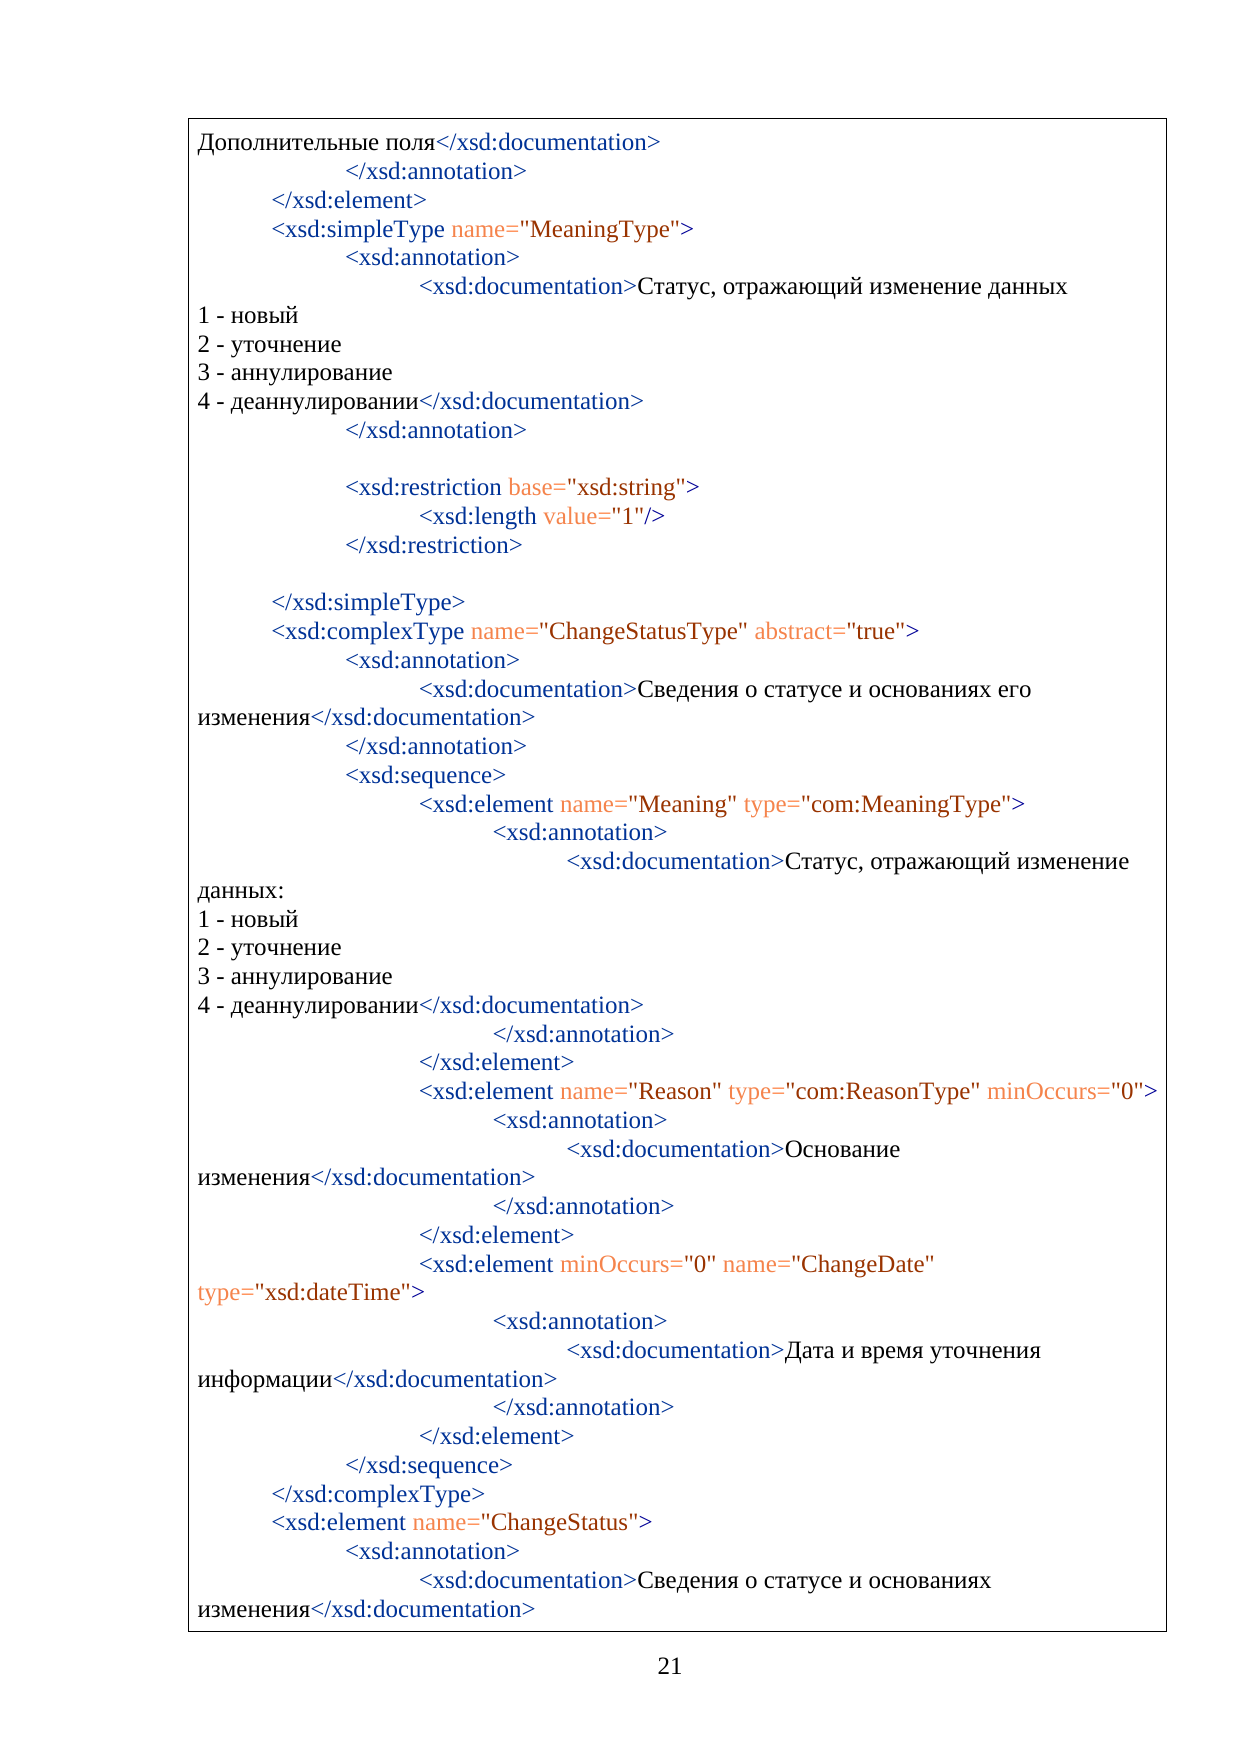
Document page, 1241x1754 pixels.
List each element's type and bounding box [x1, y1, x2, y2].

table_header [189, 119, 1166, 1631]
